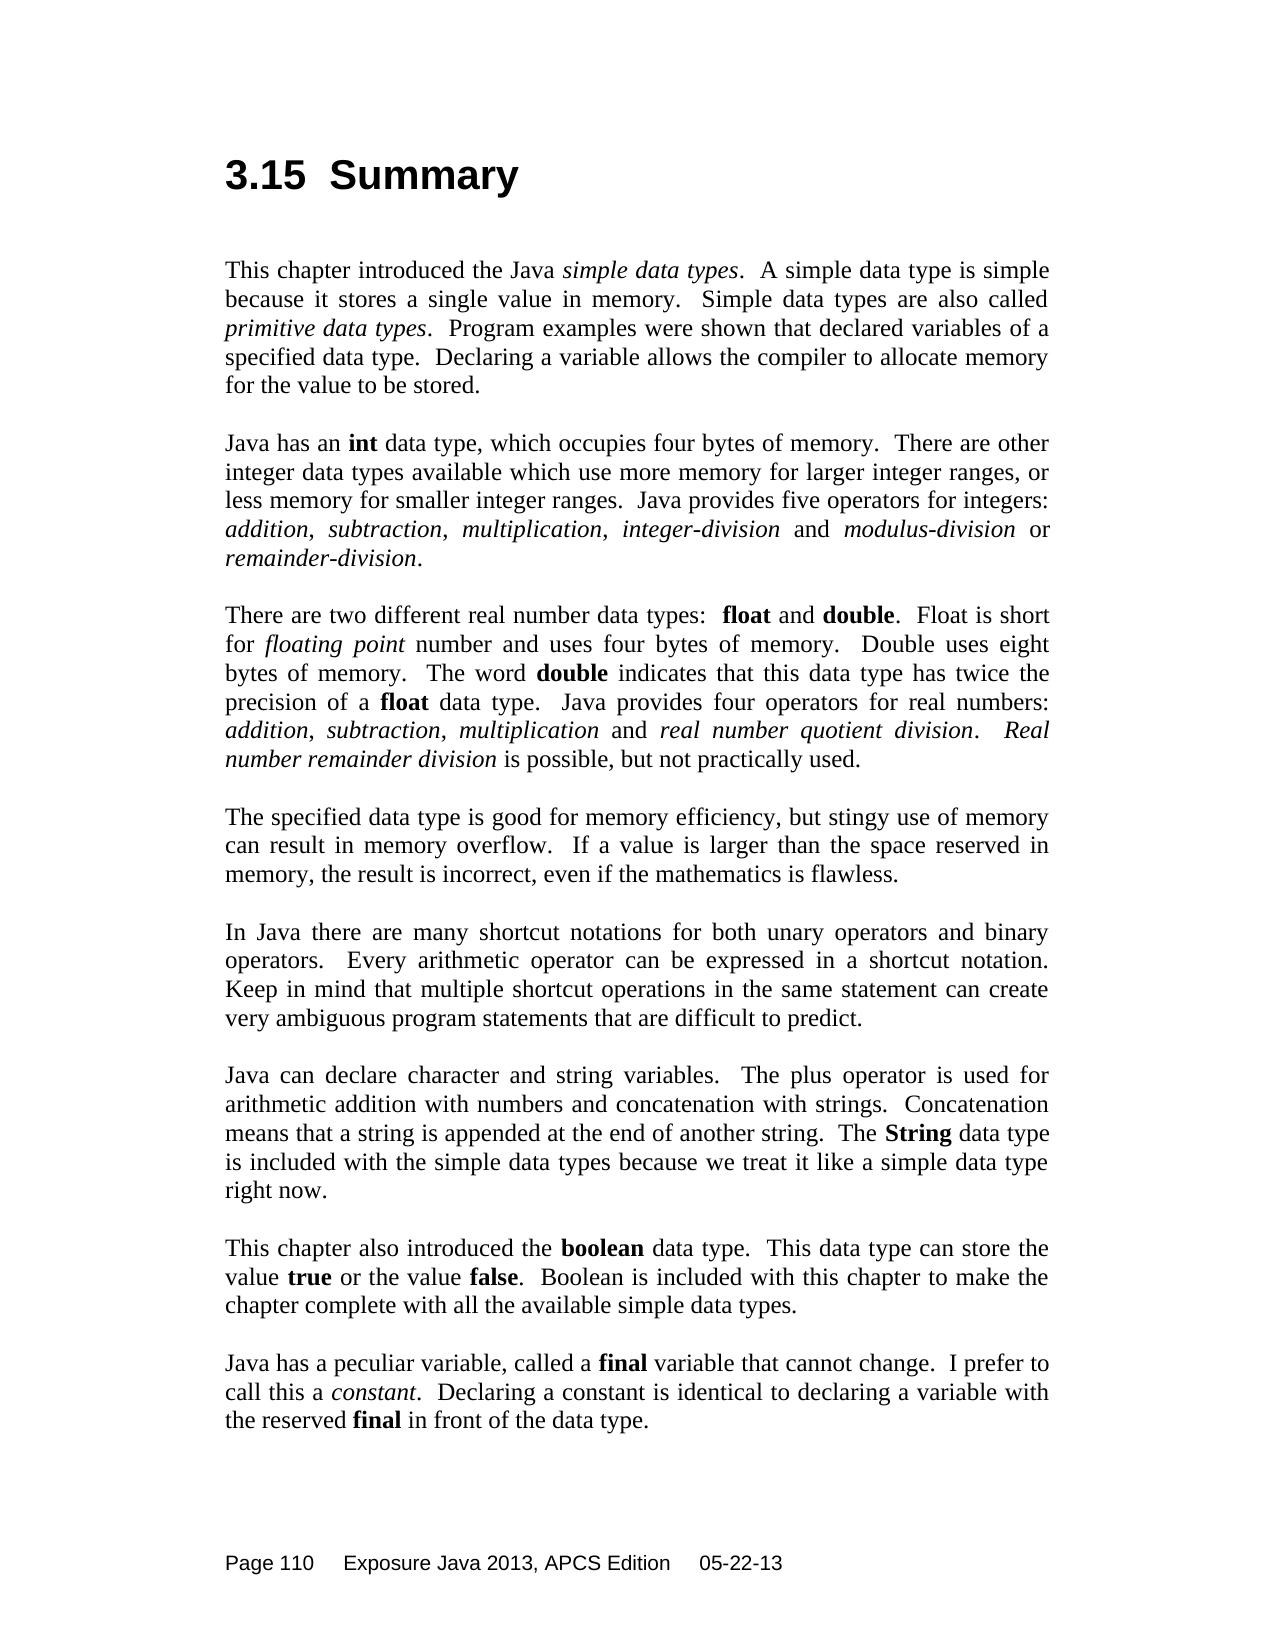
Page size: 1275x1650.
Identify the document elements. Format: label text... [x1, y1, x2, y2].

text This chapter also introduced the boolean data type. This data type can store the value true or the value false. Boolean is included with this chapter to make the chapter complete with all the available simple data types. [225, 1233, 1050, 1319]
text 3.15 Summary [225, 150, 1050, 198]
text This chapter introduced the Java simple data types. A simple data type is simple because it stores a single value in memory. Simple data types are also called primitive data types. Program examples were shown that declared variables of a specified data type. Declaring a variable allows the compiler to allocate memory for the value to be stored. [225, 255, 1050, 399]
text Java has an int data type, which occupies four bytes of memory. There are other integer data types available which use more memory for larger integer ranges, or less memory for smaller integer ranges. Java provides five operators for integers: addition, subtraction, multiplication, integer-division and modulus-division or remainder-division. [225, 428, 1050, 572]
text In Java there are many shortcut notations for both unary operators and binary operators. Every arithmetic operator can be expressed in a shortcut notation. Keep in mind that multiple shortcut operations in the same statement can create very ambiguous program statements that are difficult to predict. [225, 917, 1050, 1032]
text Java has a peculiar variable, called a final variable that cannot change. I prefer to call this a constant. Declaring a constant is identical to declaring a variable with the reserved final in front of the data type. [225, 1348, 1050, 1434]
text The specified data type is good for memory efficiency, but stingy use of memory can result in memory overflow. If a value is larger than the space reserved in memory, the result is incorrect, even if the mathematics is flawless. [225, 802, 1050, 888]
text There are two different real number data types: float and double. Float is short for floating point number and uses four bytes of memory. Double uses eight bytes of memory. The word double indicates that this data type has twice the precision of a float data type. Java provides four operators for real numbers: addition, subtraction, multiplication and real number quotient division. Real number remainder division is possible, but not practically used. [225, 600, 1050, 773]
text Java can declare character and string variables. The plus operator is used for arithmetic addition with numbers and concatenation with strings. Concatenation means that a string is appended at the end of another string. The String data type is included with the simple data types because we treat it like a simple data type right now. [225, 1060, 1050, 1204]
